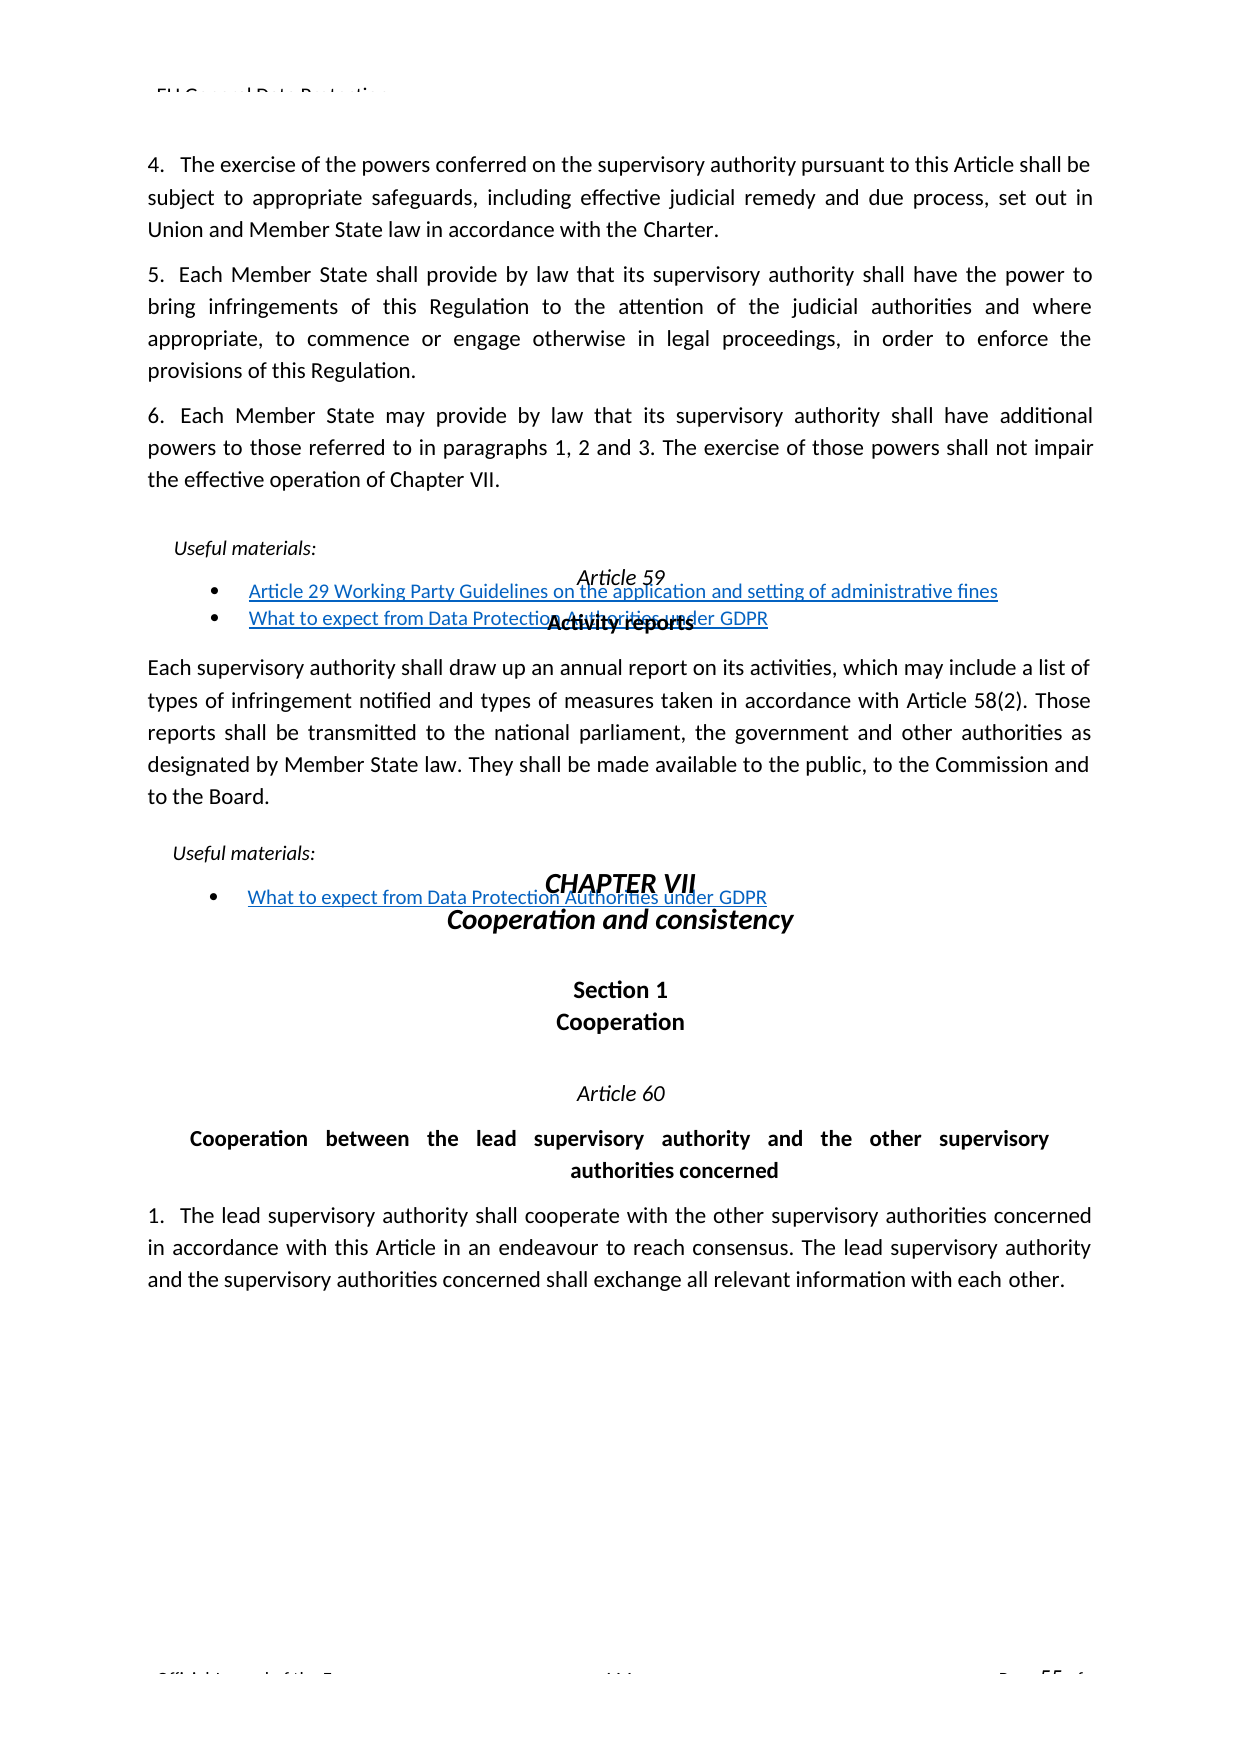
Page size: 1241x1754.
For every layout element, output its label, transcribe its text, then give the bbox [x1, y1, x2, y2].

text Article 59 [150, 563, 1092, 592]
text Cooperation and consistency [149, 901, 1091, 937]
text Article 60 [150, 1079, 1092, 1107]
subtitle Section 1 Cooperation [556, 974, 685, 1037]
list Each supervisory authority shall draw up an annual report on its activities, which may include a list of types of infringement notified and types of measures taken in accordance with Article 58(2). Those reports shall be transmitted to the national parliament, the government and other authorities as designated by Member State law. They shall be made available to the public, to the Commission and to the Board. [147, 653, 1093, 810]
list Each Member State shall provide by law that its supervisory authority shall have the power to bring infringements of this Regulation to the attention of the judicial authorities and where appropriate, to commence or engage otherwise in legal proceedings, in order to enforce the provisions of this Regulation. [147, 260, 1093, 384]
subtitle CHAPTER VII [150, 866, 1091, 901]
list The exercise of the powers conferred on the supervisory authority pursuant to this Article shall be subject to appropriate safeguards, including effective judicial remedy and due process, set out in Union and Member State law in accordance with the Charter. [147, 151, 1093, 243]
subtitle Activity reports [150, 608, 1091, 637]
list Each Member State may provide by law that its supervisory authority shall have additional powers to those referred to in paragraphs 1, 2 and 3. The exercise of those powers shall not impair the effective operation of Chapter VII. [147, 401, 1094, 494]
list The lead supervisory authority shall cooperate with the other supervisory authorities concerned in accordance with this Article in an endeavour to reach consensus. The lead supervisory authority and the supervisory authorities concerned shall exchange all relevant information with each other. [147, 1201, 1093, 1293]
subtitle Cooperation between the lead supervisory authority and the other supervisory authorities concerned [190, 1124, 1049, 1184]
